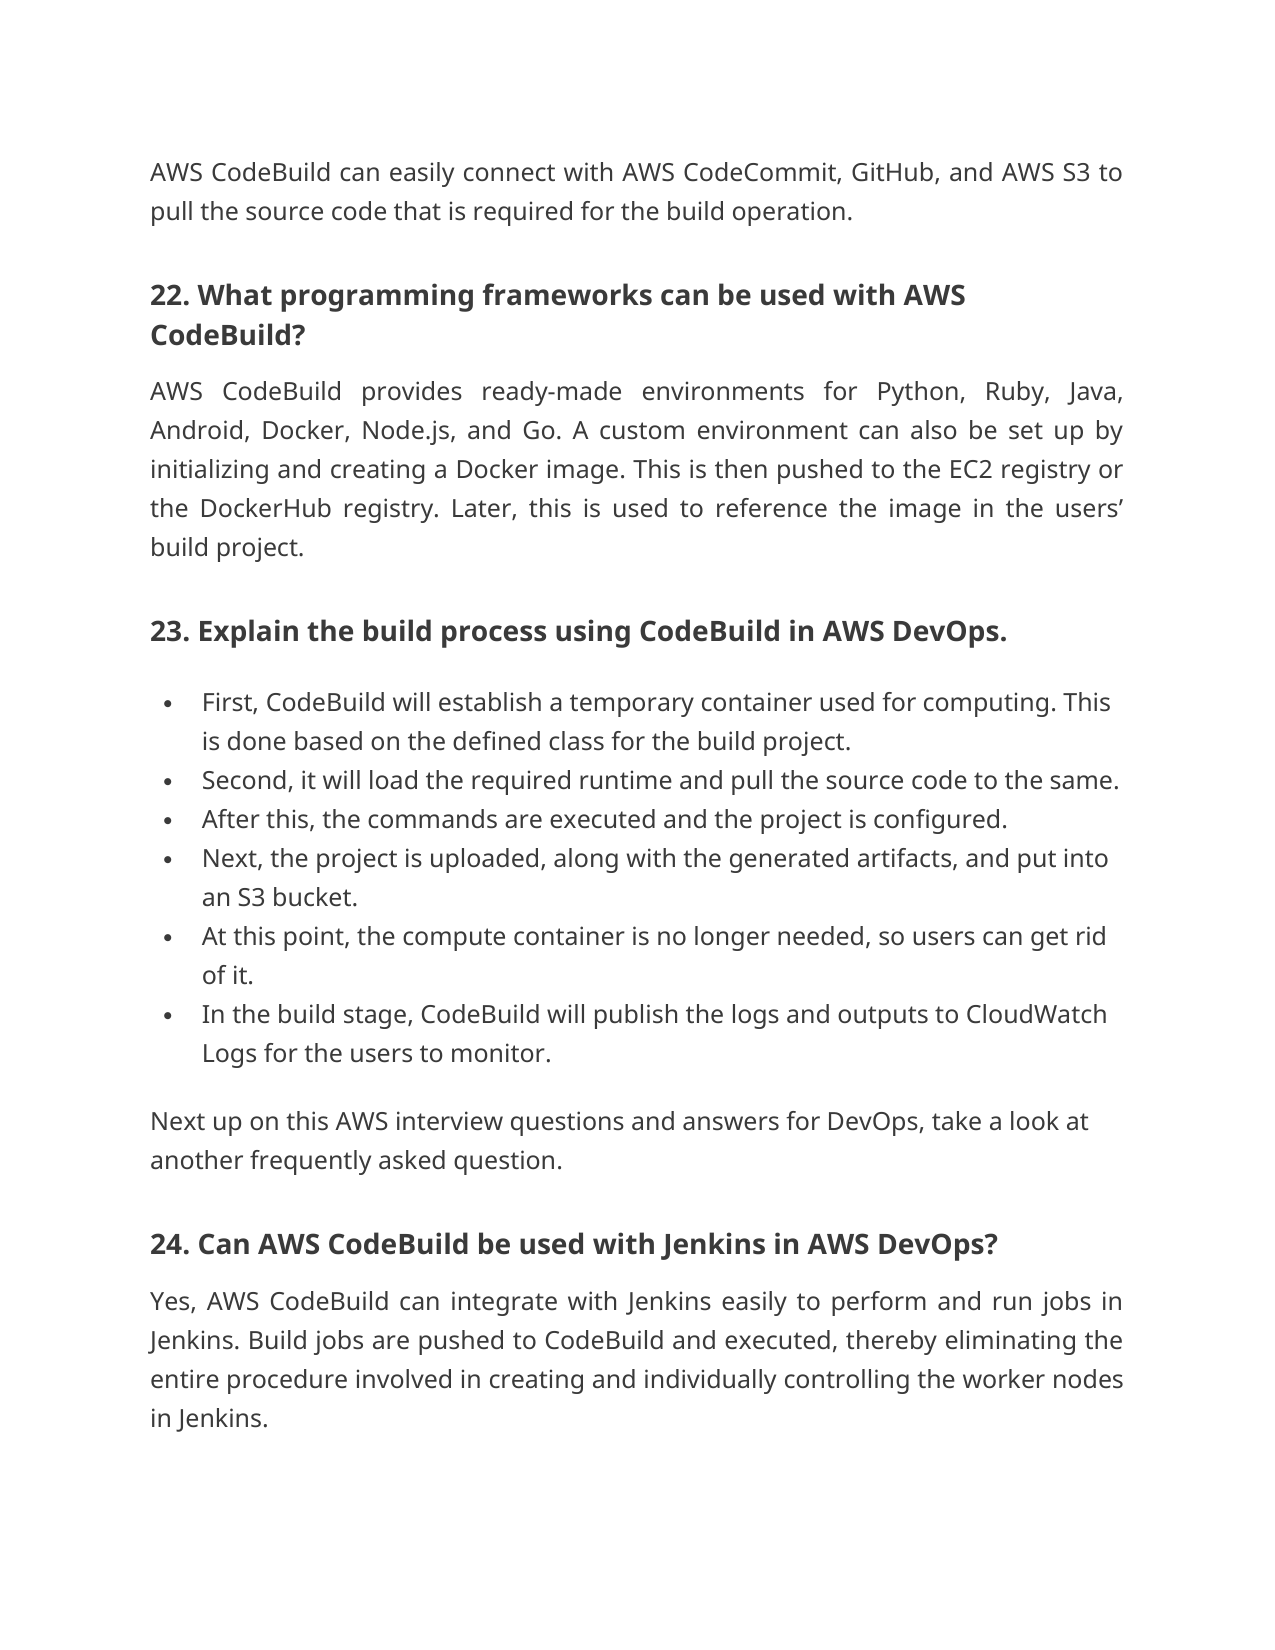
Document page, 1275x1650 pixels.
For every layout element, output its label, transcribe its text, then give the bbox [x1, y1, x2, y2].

text 24. Can AWS CodeBuild be used with Jenkins in AWS DevOps? [150, 1224, 1125, 1263]
text AWS CodeBuild can easily connect with AWS CodeCommit, GitHub, and AWS S3 to pull the source code that is required for the build operation. [150, 150, 1125, 228]
text 22. What programming frameworks can be used with AWS CodeBuild? [150, 275, 1125, 353]
text Next up on this AWS interview questions and answers for DevOps, take a look at another frequently asked question. [150, 1099, 1125, 1177]
list Second, it will load the required runtime and pull the source code to the same. [164, 757, 1125, 796]
list At this point, the compute container is no longer needed, so users can get rid of it. [164, 913, 1125, 992]
list Next, the project is uploaded, along with the generated artifacts, and put into an S3 bucket. [164, 835, 1125, 913]
list First, CodeBuild will establish a temporary container used for computing. This is done based on the defined class for the build project. [164, 679, 1125, 757]
list In the build stage, CodeBuild will publish the logs and outputs to CloudWatch Logs for the users to monitor. [164, 992, 1125, 1070]
list After this, the commands are executed and the project is configured. [164, 796, 1125, 835]
text AWS CodeBuild provides ready-made environments for Python, Ruby, Java, Android, Docker, Node.js, and Go. A custom environment can also be set up by initializing and creating a Docker image. This is then pushed to the EC2 registry or the DockerHub registry. Later, this is used to reference the image in the users’ build project. [150, 369, 1125, 564]
text 23. Explain the build process using CodeBuild in AWS DevOps. [150, 611, 1125, 650]
text Yes, AWS CodeBuild can integrate with Jenkins easily to perform and run jobs in Jenkins. Build jobs are pushed to CodeBuild and executed, thereby eliminating the entire procedure involved in creating and individually controlling the worker nodes in Jenkins. [150, 1279, 1125, 1435]
